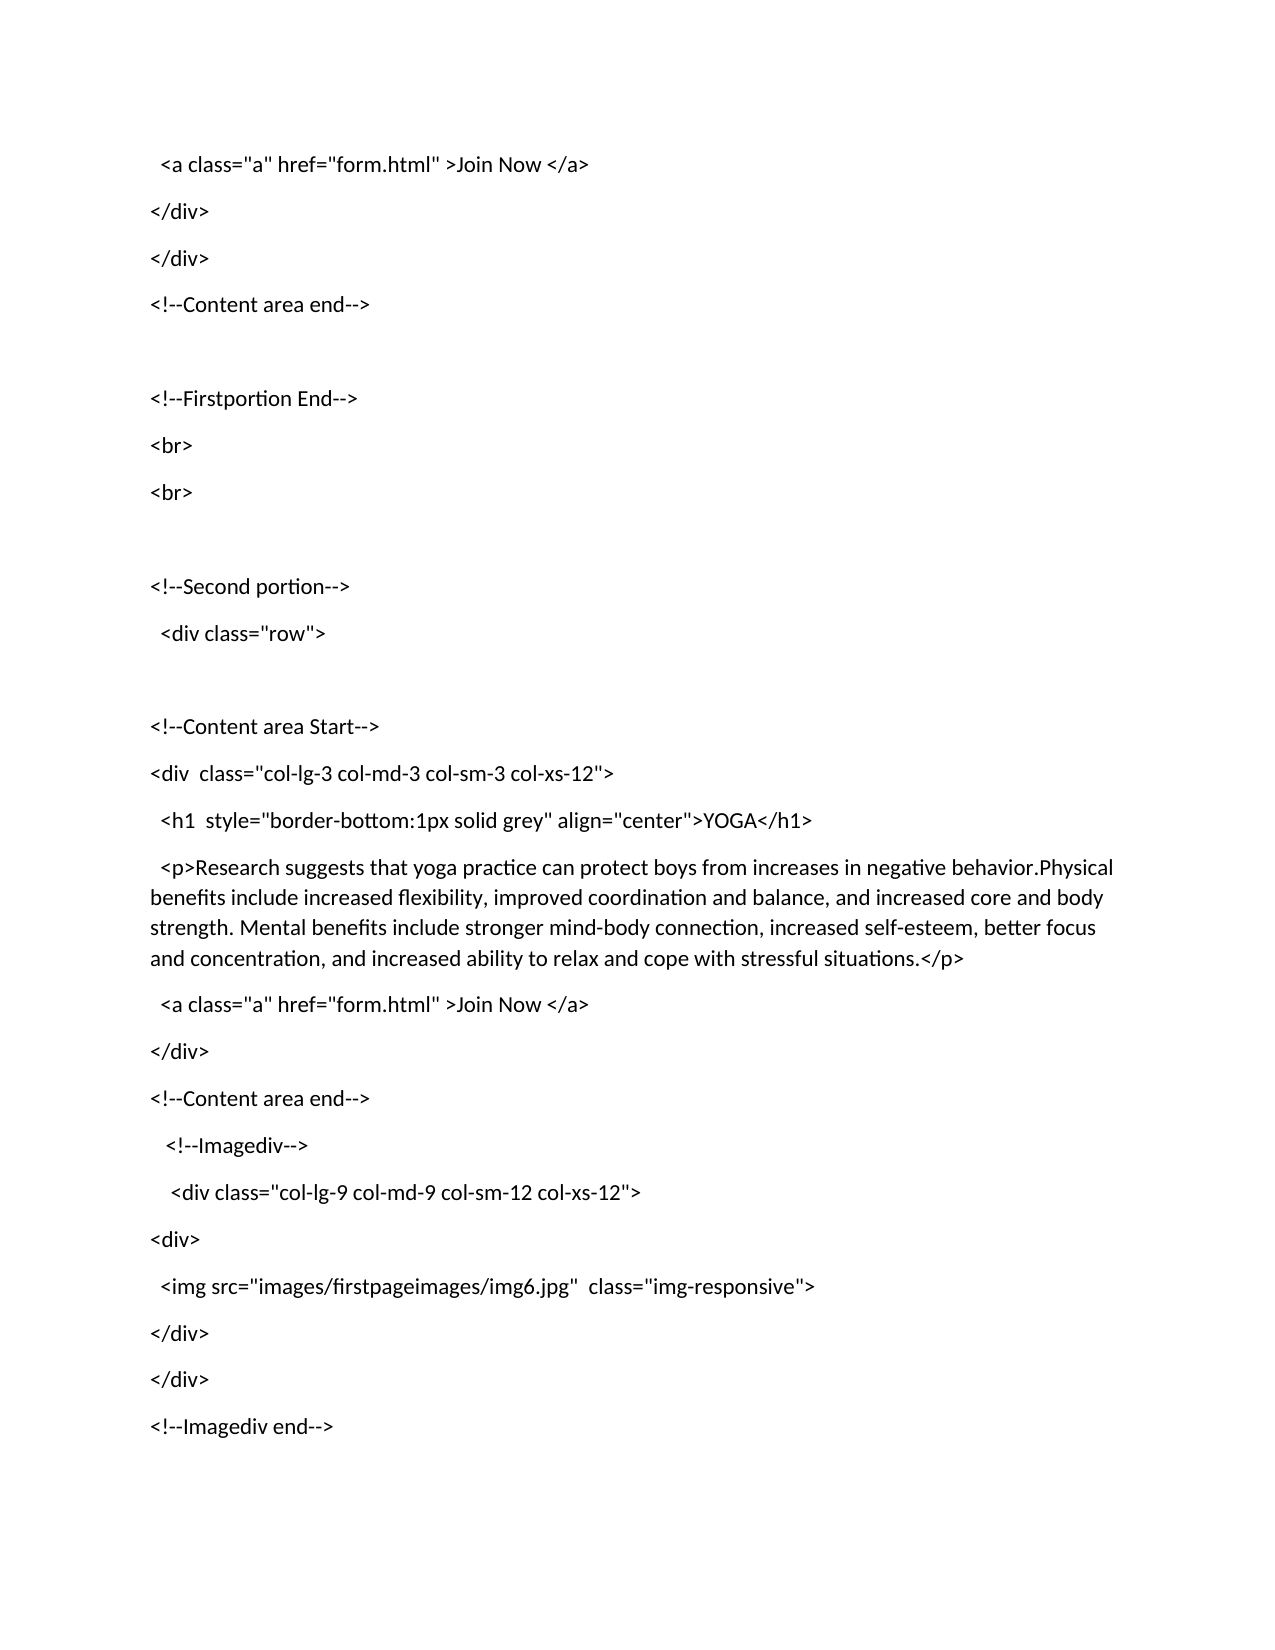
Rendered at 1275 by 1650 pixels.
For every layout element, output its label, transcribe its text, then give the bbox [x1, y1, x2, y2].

text </div> [150, 1366, 1125, 1394]
text <a class="a" href="form.html" >Join Now </a> [150, 150, 1125, 178]
text <div class="col-lg-3 col-md-3 col-sm-3 col-xs-12"> [150, 759, 1125, 787]
text <p>Research suggests that yoga practice can protect boys from increases in negative behavior.Physical benefits include increased flexibility, improved coordination and balance, and increased core and body strength. Mental benefits include stronger mind-body connection, increased self-esteem, better focus and concentration, and increased ability to relax and cope with stressful situations.</p> [150, 853, 1125, 972]
text <div class="col-lg-9 col-md-9 col-sm-12 col-xs-12"> [150, 1178, 1125, 1206]
text <!--Content area end--> [150, 1084, 1125, 1112]
text </div> [150, 1037, 1125, 1066]
text <!--Content area end--> [150, 291, 1125, 319]
text <img src="images/firstpageimages/img6.jpg" class="img-responsive"> [150, 1272, 1125, 1300]
text </div> [150, 1319, 1125, 1347]
text <h1 style="border-bottom:1px solid grey" align="center">YOGA</h1> [150, 806, 1125, 834]
text </div> [150, 244, 1125, 272]
text <div class="row"> [150, 619, 1125, 647]
text <a class="a" href="form.html" >Join Now </a> [150, 991, 1125, 1019]
text <!--Content area Start--> [150, 712, 1125, 741]
text <br> [150, 478, 1125, 506]
text </div> [150, 197, 1125, 225]
text <!--Firstportion End--> [150, 384, 1125, 412]
text <!--Second portion--> [150, 572, 1125, 600]
text <!--Imagediv end--> [150, 1412, 1125, 1441]
text <br> [150, 431, 1125, 459]
text <div> [150, 1225, 1125, 1253]
text <!--Imagediv--> [150, 1131, 1125, 1159]
